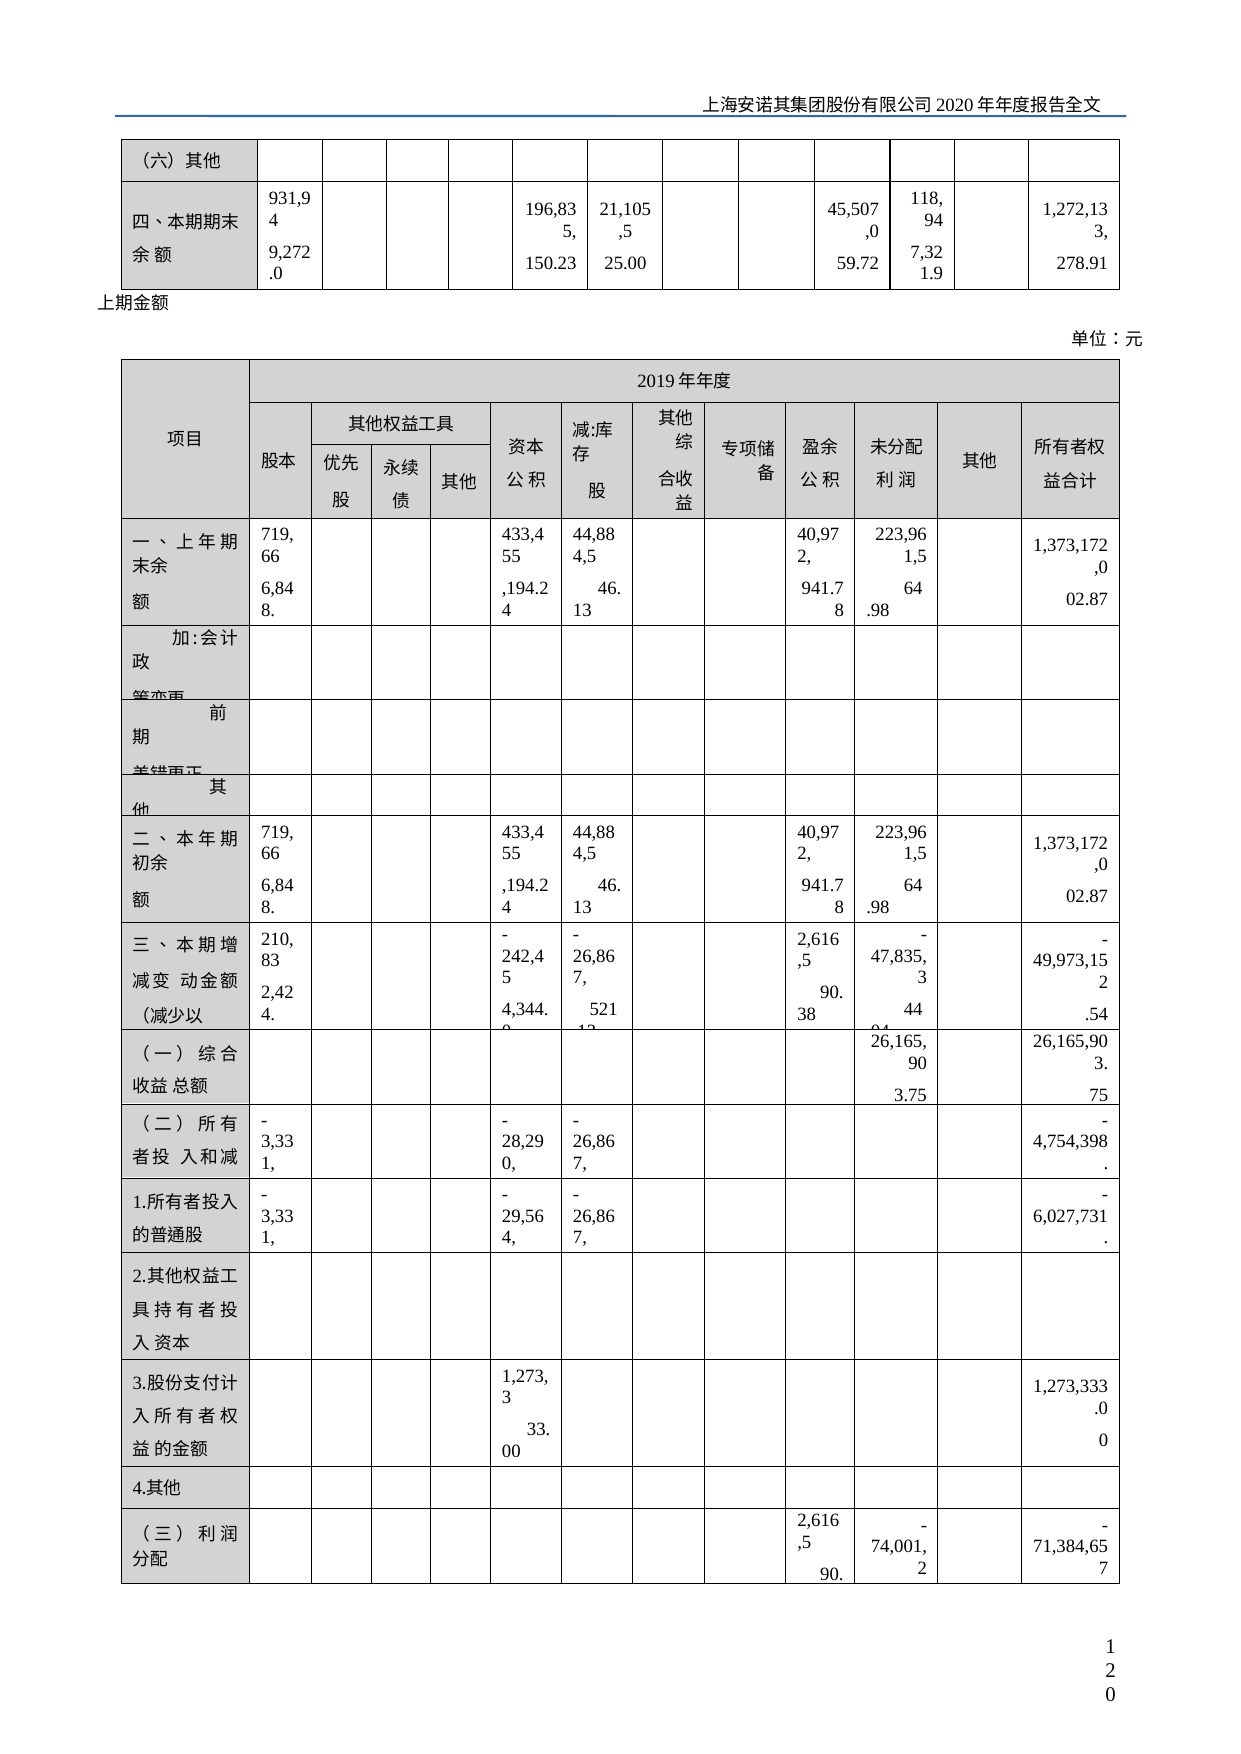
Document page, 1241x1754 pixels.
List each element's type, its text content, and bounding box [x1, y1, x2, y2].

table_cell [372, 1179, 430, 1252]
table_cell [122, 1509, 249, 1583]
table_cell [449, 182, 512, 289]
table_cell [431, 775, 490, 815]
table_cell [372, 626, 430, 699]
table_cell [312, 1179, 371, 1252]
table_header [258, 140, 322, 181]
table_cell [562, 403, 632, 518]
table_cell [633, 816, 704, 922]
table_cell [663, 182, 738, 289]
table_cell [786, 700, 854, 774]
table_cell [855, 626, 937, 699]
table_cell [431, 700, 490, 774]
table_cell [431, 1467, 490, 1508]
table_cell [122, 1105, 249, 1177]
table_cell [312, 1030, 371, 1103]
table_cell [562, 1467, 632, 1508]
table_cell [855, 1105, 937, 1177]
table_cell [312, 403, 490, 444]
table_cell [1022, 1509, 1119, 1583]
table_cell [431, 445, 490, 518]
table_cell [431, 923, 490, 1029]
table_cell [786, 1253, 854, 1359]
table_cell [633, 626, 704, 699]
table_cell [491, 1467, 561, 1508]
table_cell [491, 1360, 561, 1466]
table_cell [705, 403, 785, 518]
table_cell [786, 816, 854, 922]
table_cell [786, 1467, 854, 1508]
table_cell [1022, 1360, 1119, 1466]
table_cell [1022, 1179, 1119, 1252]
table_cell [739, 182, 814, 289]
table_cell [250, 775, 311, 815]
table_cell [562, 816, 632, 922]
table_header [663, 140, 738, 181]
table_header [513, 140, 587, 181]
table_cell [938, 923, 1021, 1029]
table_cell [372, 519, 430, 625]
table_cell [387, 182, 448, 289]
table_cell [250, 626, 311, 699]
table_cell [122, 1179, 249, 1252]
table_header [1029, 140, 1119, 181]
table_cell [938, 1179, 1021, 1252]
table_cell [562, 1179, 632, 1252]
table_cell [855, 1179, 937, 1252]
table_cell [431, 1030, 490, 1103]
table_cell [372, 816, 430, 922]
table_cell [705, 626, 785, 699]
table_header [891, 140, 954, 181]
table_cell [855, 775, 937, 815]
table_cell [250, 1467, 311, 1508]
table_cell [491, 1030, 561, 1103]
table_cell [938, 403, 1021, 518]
text 单位：元 [98, 327, 1142, 351]
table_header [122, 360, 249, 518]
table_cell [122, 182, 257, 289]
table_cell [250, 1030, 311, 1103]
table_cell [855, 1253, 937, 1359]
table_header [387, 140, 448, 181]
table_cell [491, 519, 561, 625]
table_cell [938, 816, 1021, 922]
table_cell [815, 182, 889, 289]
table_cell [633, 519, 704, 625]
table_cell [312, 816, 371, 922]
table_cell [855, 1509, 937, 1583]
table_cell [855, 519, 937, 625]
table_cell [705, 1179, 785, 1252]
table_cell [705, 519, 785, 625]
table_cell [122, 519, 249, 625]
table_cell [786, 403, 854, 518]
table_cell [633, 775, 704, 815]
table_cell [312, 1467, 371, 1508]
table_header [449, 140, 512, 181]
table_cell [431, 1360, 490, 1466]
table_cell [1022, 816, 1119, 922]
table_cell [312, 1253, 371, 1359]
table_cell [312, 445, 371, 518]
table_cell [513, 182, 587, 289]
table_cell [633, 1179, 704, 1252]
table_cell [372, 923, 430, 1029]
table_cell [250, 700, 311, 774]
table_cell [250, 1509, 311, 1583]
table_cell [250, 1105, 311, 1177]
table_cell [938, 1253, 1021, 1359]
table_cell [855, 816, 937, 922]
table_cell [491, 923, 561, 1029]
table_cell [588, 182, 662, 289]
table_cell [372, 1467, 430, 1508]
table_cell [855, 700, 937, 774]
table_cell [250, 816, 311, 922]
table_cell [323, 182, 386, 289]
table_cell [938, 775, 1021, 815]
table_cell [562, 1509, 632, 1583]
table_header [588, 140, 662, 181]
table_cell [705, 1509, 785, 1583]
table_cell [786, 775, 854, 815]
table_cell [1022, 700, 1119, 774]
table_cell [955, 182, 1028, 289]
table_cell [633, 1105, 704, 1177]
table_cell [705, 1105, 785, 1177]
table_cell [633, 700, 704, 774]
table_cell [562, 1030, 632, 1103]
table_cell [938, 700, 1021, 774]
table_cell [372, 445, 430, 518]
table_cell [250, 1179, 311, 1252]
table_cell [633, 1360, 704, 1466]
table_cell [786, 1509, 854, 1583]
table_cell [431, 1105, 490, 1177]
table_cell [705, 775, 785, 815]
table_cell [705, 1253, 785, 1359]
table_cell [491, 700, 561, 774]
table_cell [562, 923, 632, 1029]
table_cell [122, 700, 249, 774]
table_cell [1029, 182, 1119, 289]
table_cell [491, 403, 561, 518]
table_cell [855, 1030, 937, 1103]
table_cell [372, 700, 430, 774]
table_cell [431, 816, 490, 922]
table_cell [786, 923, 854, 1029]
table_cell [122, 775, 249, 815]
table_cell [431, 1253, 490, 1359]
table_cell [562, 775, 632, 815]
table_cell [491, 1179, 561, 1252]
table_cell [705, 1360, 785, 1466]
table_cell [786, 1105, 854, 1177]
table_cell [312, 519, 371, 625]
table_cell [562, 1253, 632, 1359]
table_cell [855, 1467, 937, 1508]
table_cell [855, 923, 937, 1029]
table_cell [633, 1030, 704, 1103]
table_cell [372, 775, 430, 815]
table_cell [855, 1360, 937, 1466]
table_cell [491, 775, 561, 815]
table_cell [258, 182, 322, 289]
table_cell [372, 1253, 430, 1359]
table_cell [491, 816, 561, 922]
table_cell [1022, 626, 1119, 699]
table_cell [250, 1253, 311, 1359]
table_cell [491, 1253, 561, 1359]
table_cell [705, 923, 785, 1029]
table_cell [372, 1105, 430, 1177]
text 上期金额 [98, 290, 1142, 314]
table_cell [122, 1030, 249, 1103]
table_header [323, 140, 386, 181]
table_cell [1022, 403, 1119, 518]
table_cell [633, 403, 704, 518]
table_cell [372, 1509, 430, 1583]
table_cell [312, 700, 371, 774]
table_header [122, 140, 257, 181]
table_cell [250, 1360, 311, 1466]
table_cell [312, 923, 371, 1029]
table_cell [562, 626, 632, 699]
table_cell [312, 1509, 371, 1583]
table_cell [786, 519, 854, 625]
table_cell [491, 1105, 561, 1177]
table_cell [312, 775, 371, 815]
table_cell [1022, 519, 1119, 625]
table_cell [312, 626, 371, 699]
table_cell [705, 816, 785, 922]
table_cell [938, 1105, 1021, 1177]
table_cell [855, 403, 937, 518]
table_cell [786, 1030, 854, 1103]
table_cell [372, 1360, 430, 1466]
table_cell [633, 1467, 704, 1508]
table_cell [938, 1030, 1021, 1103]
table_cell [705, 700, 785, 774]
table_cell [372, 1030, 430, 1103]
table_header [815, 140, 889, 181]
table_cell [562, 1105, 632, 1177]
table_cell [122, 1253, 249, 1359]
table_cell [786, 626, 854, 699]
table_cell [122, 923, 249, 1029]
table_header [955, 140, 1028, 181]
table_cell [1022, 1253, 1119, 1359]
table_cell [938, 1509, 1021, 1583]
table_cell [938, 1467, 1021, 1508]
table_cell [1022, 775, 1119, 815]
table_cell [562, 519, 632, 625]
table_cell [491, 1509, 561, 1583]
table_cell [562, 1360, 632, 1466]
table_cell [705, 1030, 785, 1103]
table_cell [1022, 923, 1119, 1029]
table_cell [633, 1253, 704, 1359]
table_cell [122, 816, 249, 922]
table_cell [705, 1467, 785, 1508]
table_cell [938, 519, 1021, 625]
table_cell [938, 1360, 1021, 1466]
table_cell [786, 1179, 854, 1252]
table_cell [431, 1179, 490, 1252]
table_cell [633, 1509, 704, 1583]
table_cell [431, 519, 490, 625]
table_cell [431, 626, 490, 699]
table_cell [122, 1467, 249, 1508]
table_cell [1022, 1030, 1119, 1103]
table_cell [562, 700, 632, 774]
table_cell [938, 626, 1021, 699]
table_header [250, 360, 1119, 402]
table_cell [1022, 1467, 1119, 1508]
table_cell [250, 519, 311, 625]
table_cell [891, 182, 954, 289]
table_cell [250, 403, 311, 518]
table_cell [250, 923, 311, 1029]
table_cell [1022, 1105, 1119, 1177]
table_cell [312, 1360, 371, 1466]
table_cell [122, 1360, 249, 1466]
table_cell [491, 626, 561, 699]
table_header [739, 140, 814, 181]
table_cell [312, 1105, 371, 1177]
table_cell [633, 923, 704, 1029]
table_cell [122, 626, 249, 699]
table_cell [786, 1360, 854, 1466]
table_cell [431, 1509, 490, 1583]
